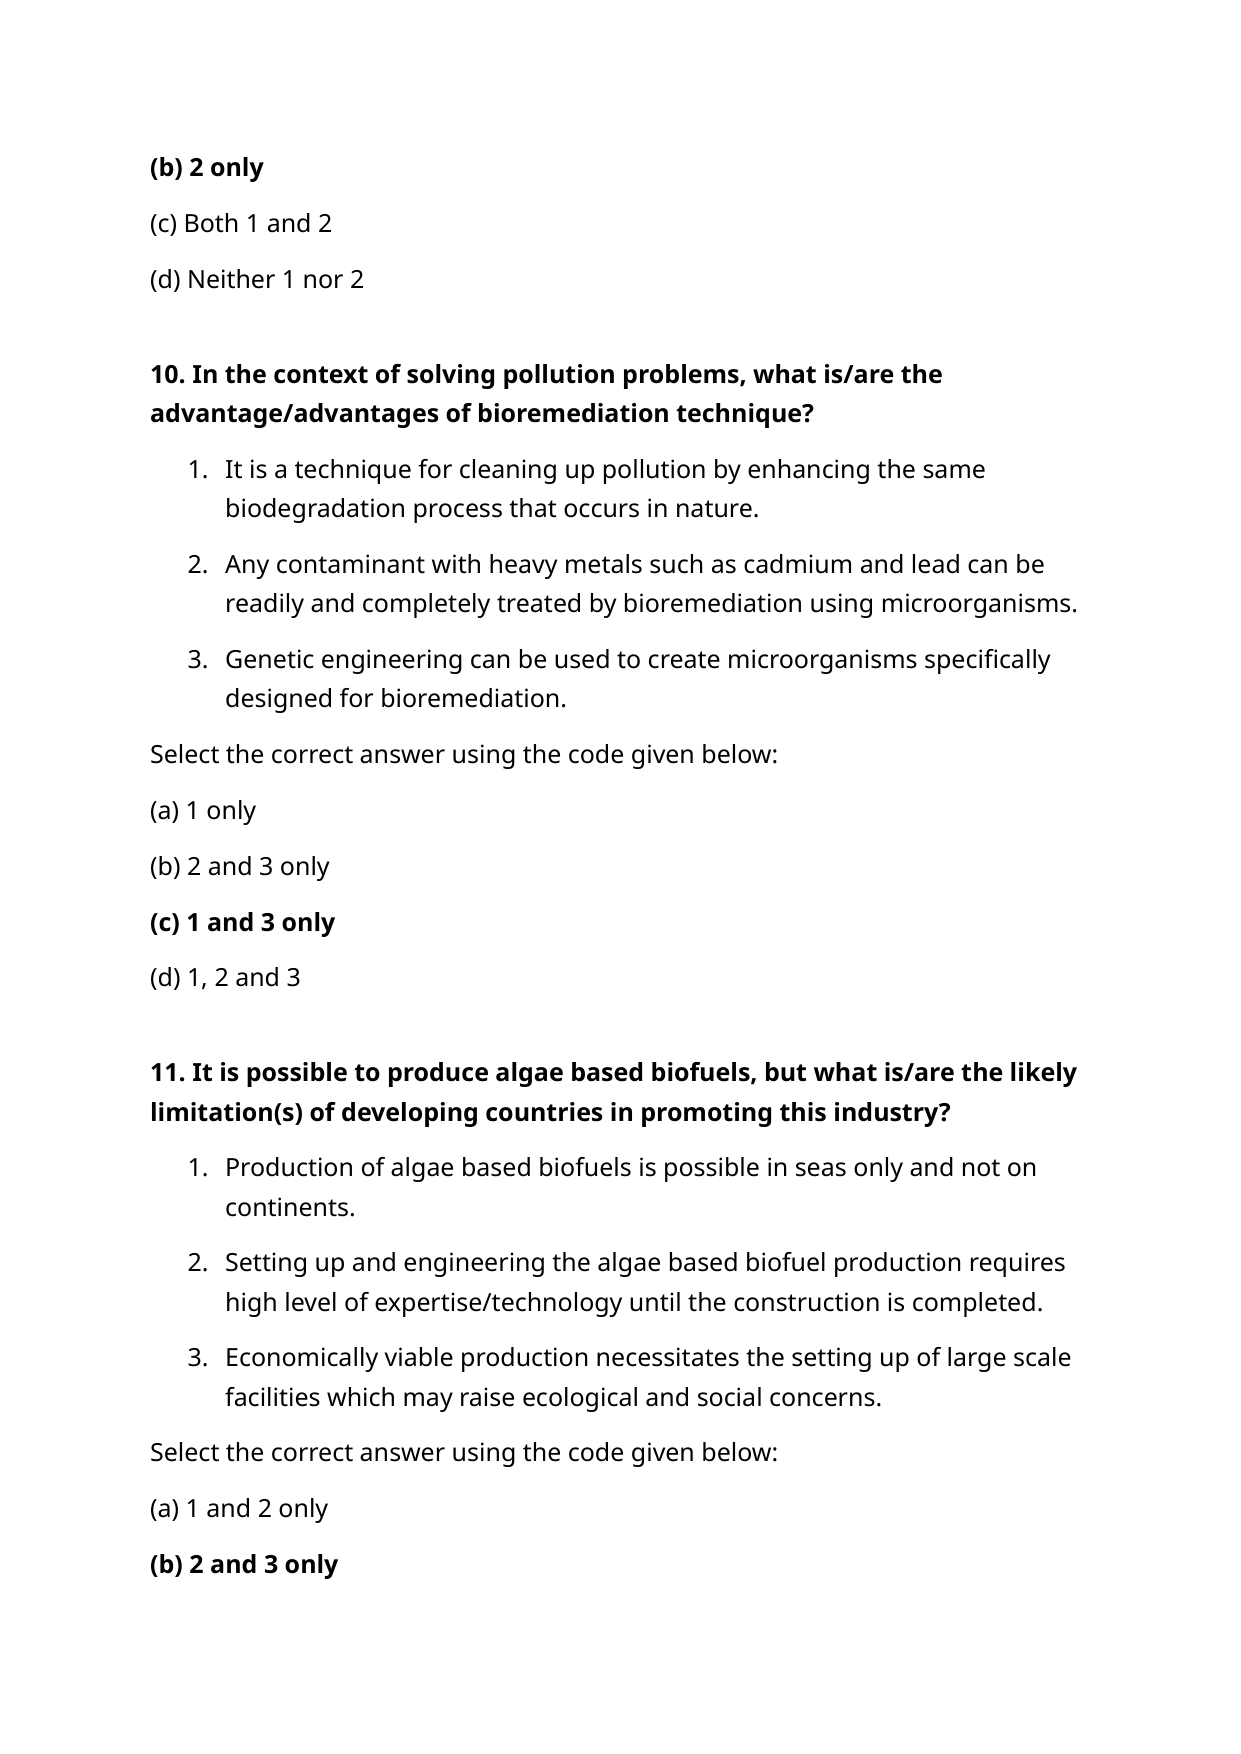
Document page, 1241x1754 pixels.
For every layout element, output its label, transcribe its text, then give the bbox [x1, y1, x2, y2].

text (d) 1, 2 and 3 [150, 960, 1090, 994]
list Any contaminant with heavy metals such as cadmium and lead can be readily and completely treated by bioremediation using microorganisms. [187, 547, 1090, 620]
list Economically viable production necessitates the setting up of large scale facilities which may raise ecological and social concerns. [187, 1340, 1090, 1413]
text (b) 2 and 3 only [150, 848, 1090, 882]
text Select the correct answer using the code given below: [150, 737, 1090, 771]
list Genetic engineering can be used to create microorganisms specifically designed for bioremediation. [187, 642, 1090, 715]
text (d) Neither 1 nor 2 [150, 262, 1090, 296]
text (a) 1 only [150, 792, 1090, 827]
list It is a technique for cleaning up pollution by enhancing the same biodegradation process that occurs in nature. [187, 452, 1090, 525]
text (b) 2 and 3 only [150, 1547, 1090, 1581]
text (c) 1 and 3 only [150, 904, 1090, 938]
text Select the correct answer using the code given below: [150, 1435, 1090, 1469]
text 11. It is possible to produce algae based biofuels, but what is/are the likely limitation(s) of developing countries in promoting this industry? [150, 1016, 1090, 1128]
text (b) 2 only [150, 150, 1090, 184]
list Setting up and engineering the algae based biofuel production requires high level of expertise/technology until the construction is completed. [187, 1245, 1090, 1318]
list Production of algae based biofuels is possible in seas only and not on continents. [187, 1150, 1090, 1223]
text (c) Both 1 and 2 [150, 206, 1090, 240]
text (a) 1 and 2 only [150, 1491, 1090, 1525]
text 10. In the context of solving pollution problems, what is/are the advantage/advantages of bioremediation technique? [150, 317, 1090, 430]
